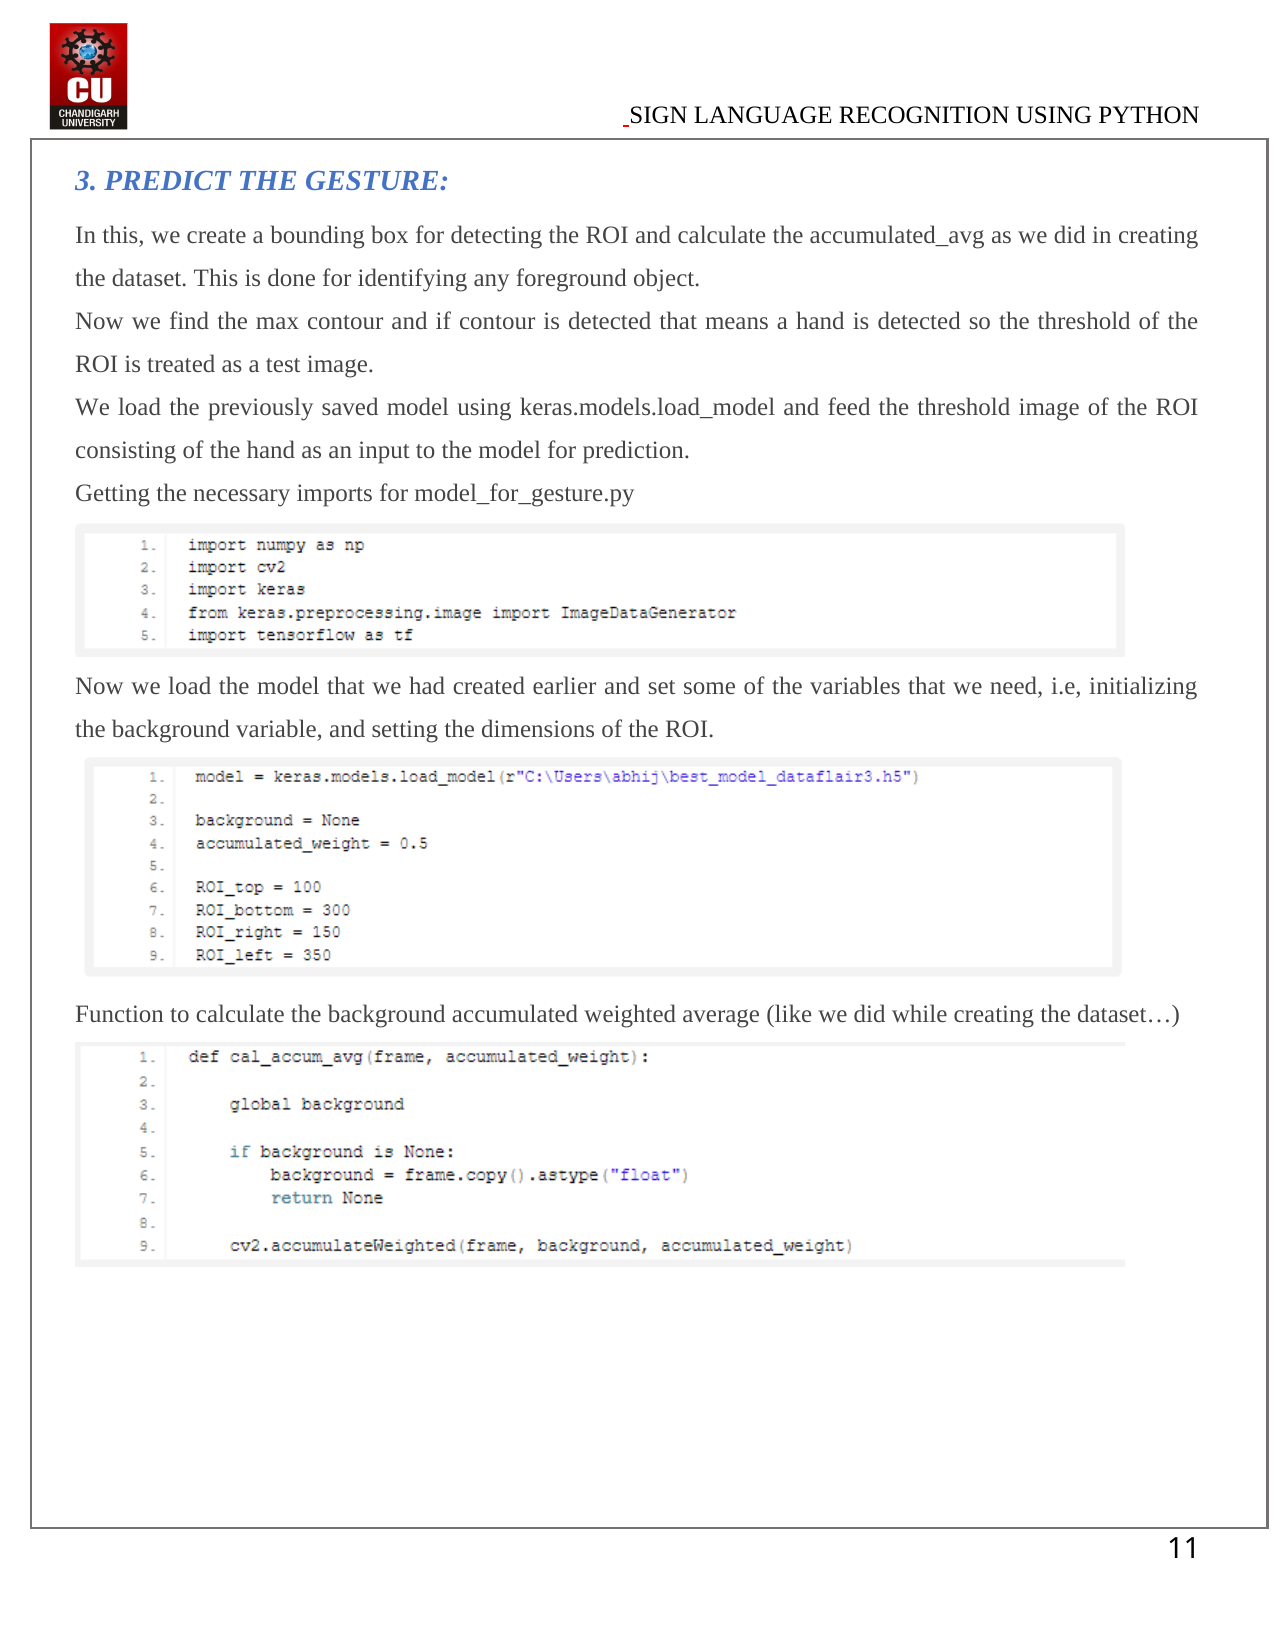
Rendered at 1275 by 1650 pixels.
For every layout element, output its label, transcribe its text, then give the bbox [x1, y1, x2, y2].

picture [75, 1042, 1125, 1267]
picture [75, 521, 1125, 657]
text Function to calculate the background accumulated weighted average (like we did while creating the dataset…) [75, 999, 1200, 1028]
text Now we load the model that we had created earlier and set some of the variables that we need, i.e, initializing the background variable, and setting the dimensions of the ROI. [75, 671, 1200, 743]
picture [49, 23, 128, 130]
text In this, we create a bounding box for detecting the ROI and calculate the accumulated_avg as we did in creating the dataset. This is done for identifying any foreground object. [75, 220, 1200, 292]
text Now we find the max contour and if contour is detected that means a hand is detected so the threshold of the ROI is treated as a test image. [75, 306, 1200, 378]
text We load the previously saved model using keras.models.load_model and feed the threshold image of the ROI consisting of the hand as an input to the model for prediction. [75, 392, 1200, 464]
text Getting the necessary imports for model_for_gesture.py [75, 478, 1200, 507]
picture [75, 757, 1125, 985]
subtitle 3. PREDICT THE GESTURE: [75, 163, 1200, 197]
